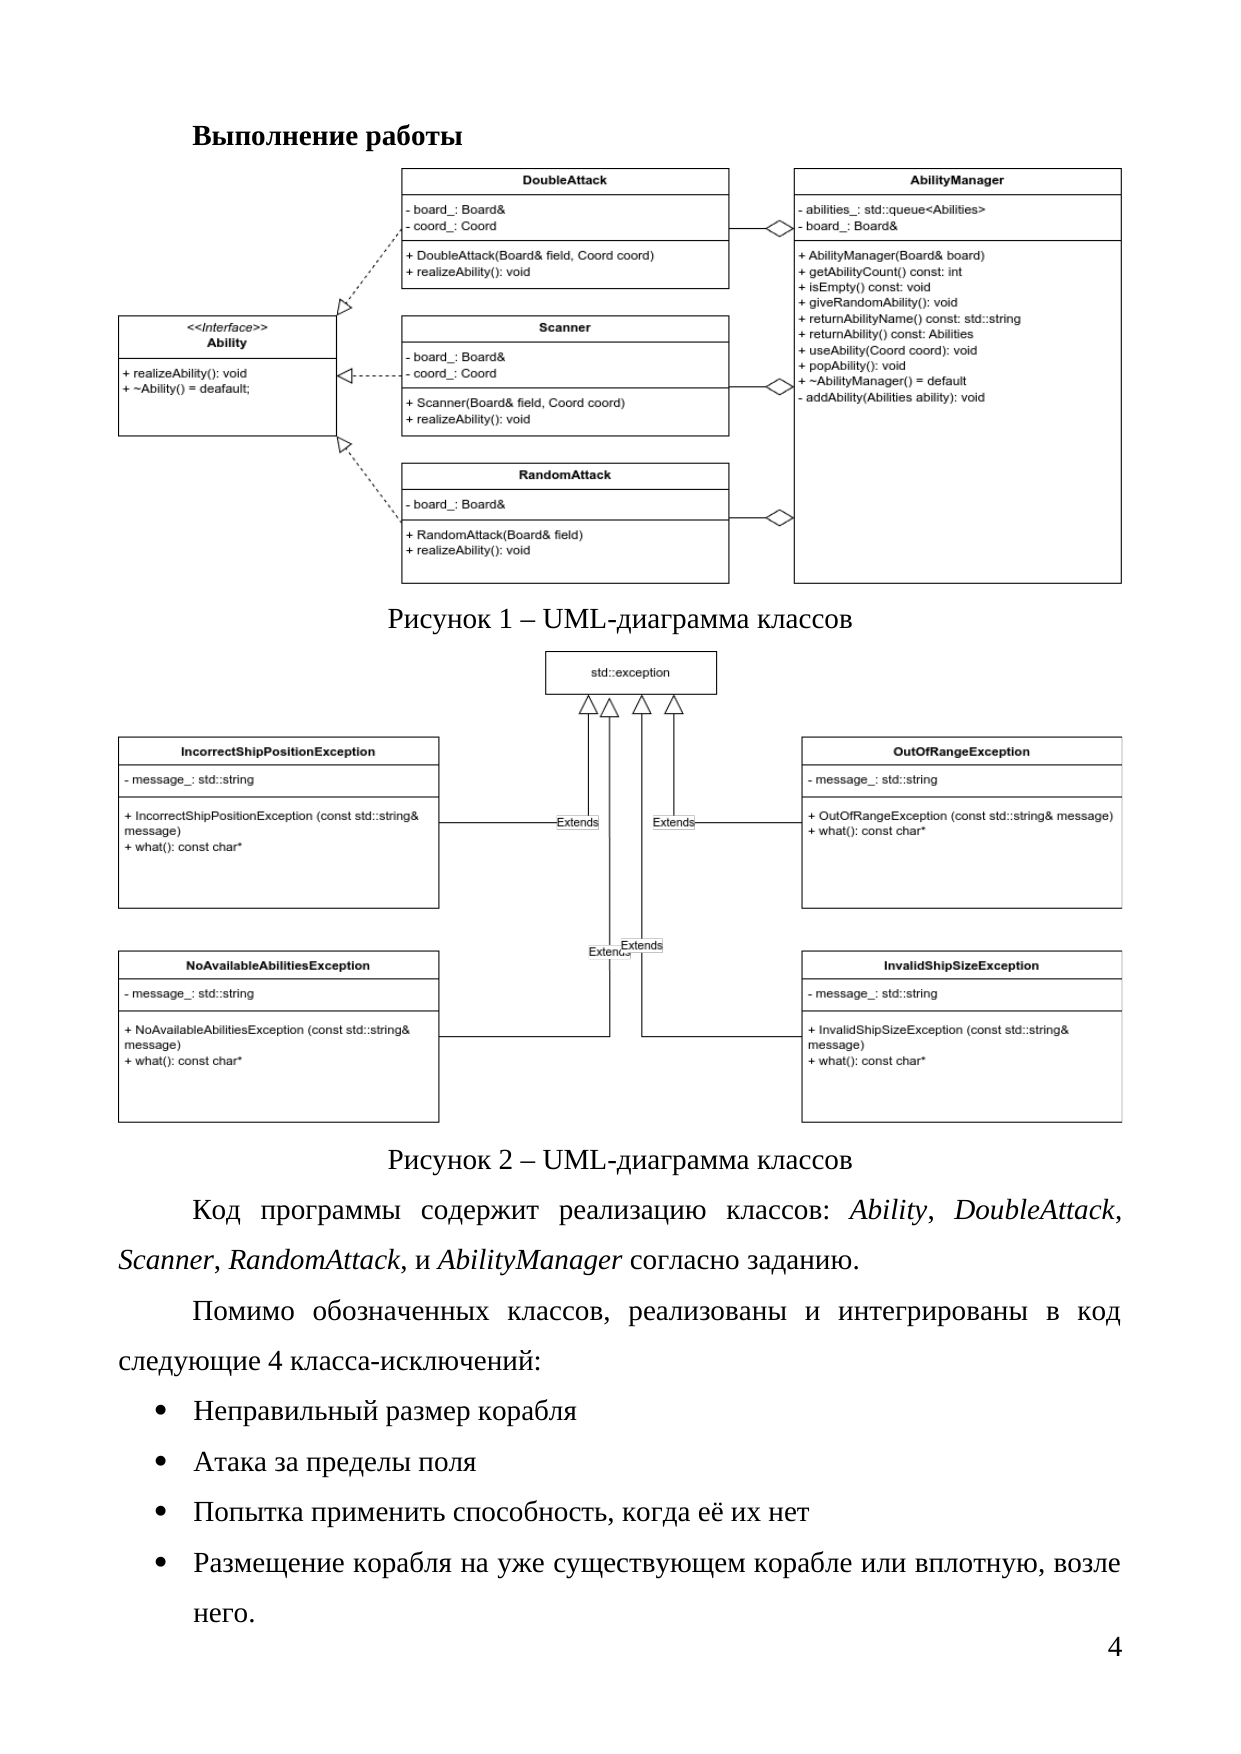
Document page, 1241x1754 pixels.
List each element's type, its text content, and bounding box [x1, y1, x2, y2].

picture [118, 651, 1123, 1126]
picture [118, 168, 1123, 585]
subtitle Выполнение работы [118, 118, 1122, 152]
text Рисунок 1 – UML-диаграмма классов [118, 601, 1122, 635]
list Неправильный размер корабля [156, 1393, 1122, 1427]
list Атака за пределы поля [156, 1444, 1122, 1477]
text Помимо обозначенных классов, реализованы и интегрированы в код следующие 4 класса-исключений: [118, 1293, 1122, 1377]
list Размещение корабля на уже существующем корабле или вплотную, возле него. [156, 1545, 1122, 1629]
list Попытка применить способность, когда её их нет [156, 1494, 1122, 1528]
text Рисунок 2 – UML-диаграмма классов [118, 1142, 1122, 1175]
text Код программы содержит реализацию классов: Ability, DoubleAttack, Scanner, RandomAttack, и AbilityManager согласно заданию. [118, 1192, 1122, 1276]
